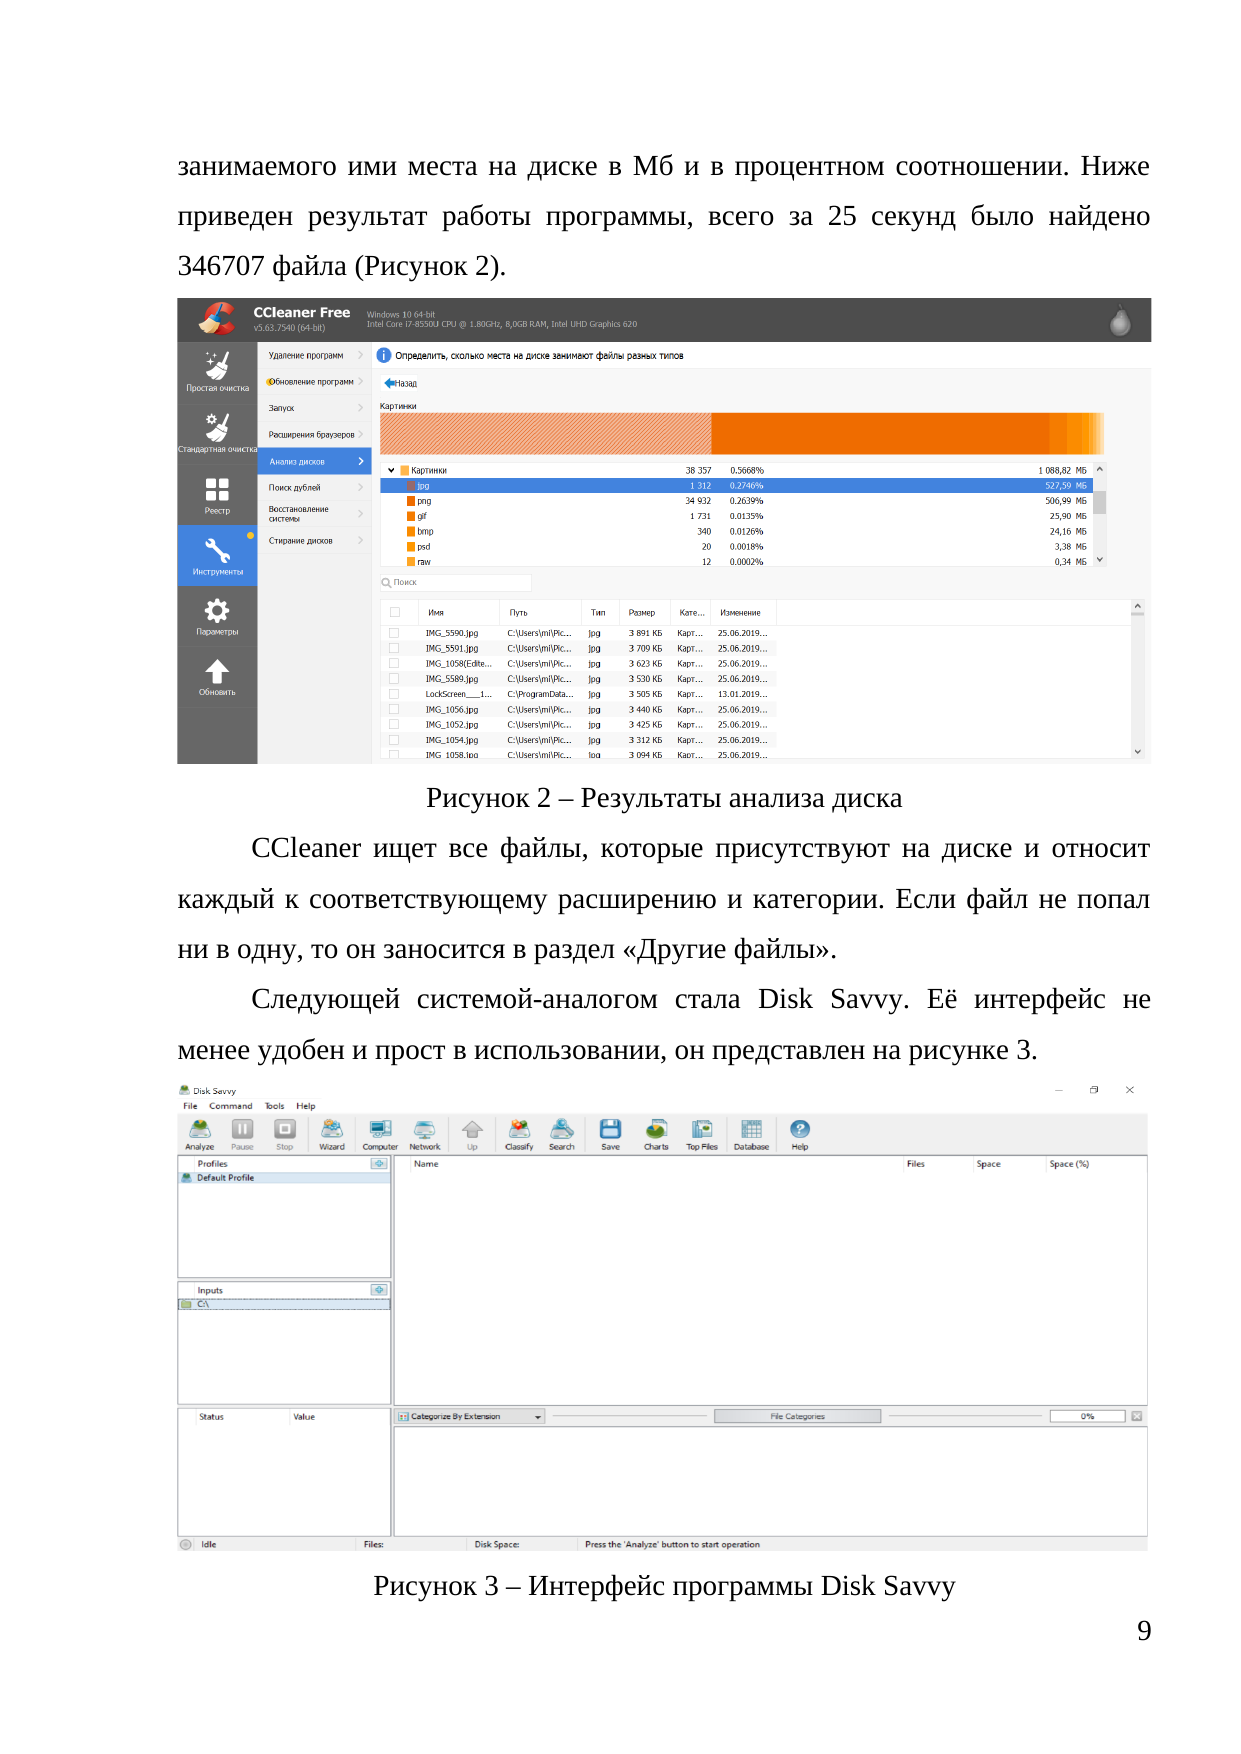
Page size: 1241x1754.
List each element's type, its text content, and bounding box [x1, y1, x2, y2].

text Рисунок 2 – Результаты анализа диска [177, 780, 1152, 814]
picture [177, 1082, 1148, 1551]
text Следующей системой-аналогом стала Disk Savvy. Её интерфейс не менее удобен и прост в использовании, он представлен на рисунке 3. [177, 982, 1152, 1065]
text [177, 148, 1152, 298]
text CCleaner ищет все файлы, которые присутствуют на диске и относит каждый к соответствующему расширению и категории. Если файл не попал ни в одну, то он заносится в раздел «Другие файлы». [177, 831, 1152, 965]
picture [177, 298, 1152, 764]
text Рисунок 3 – Интерфейс программы Disk Savvy [177, 1568, 1152, 1601]
